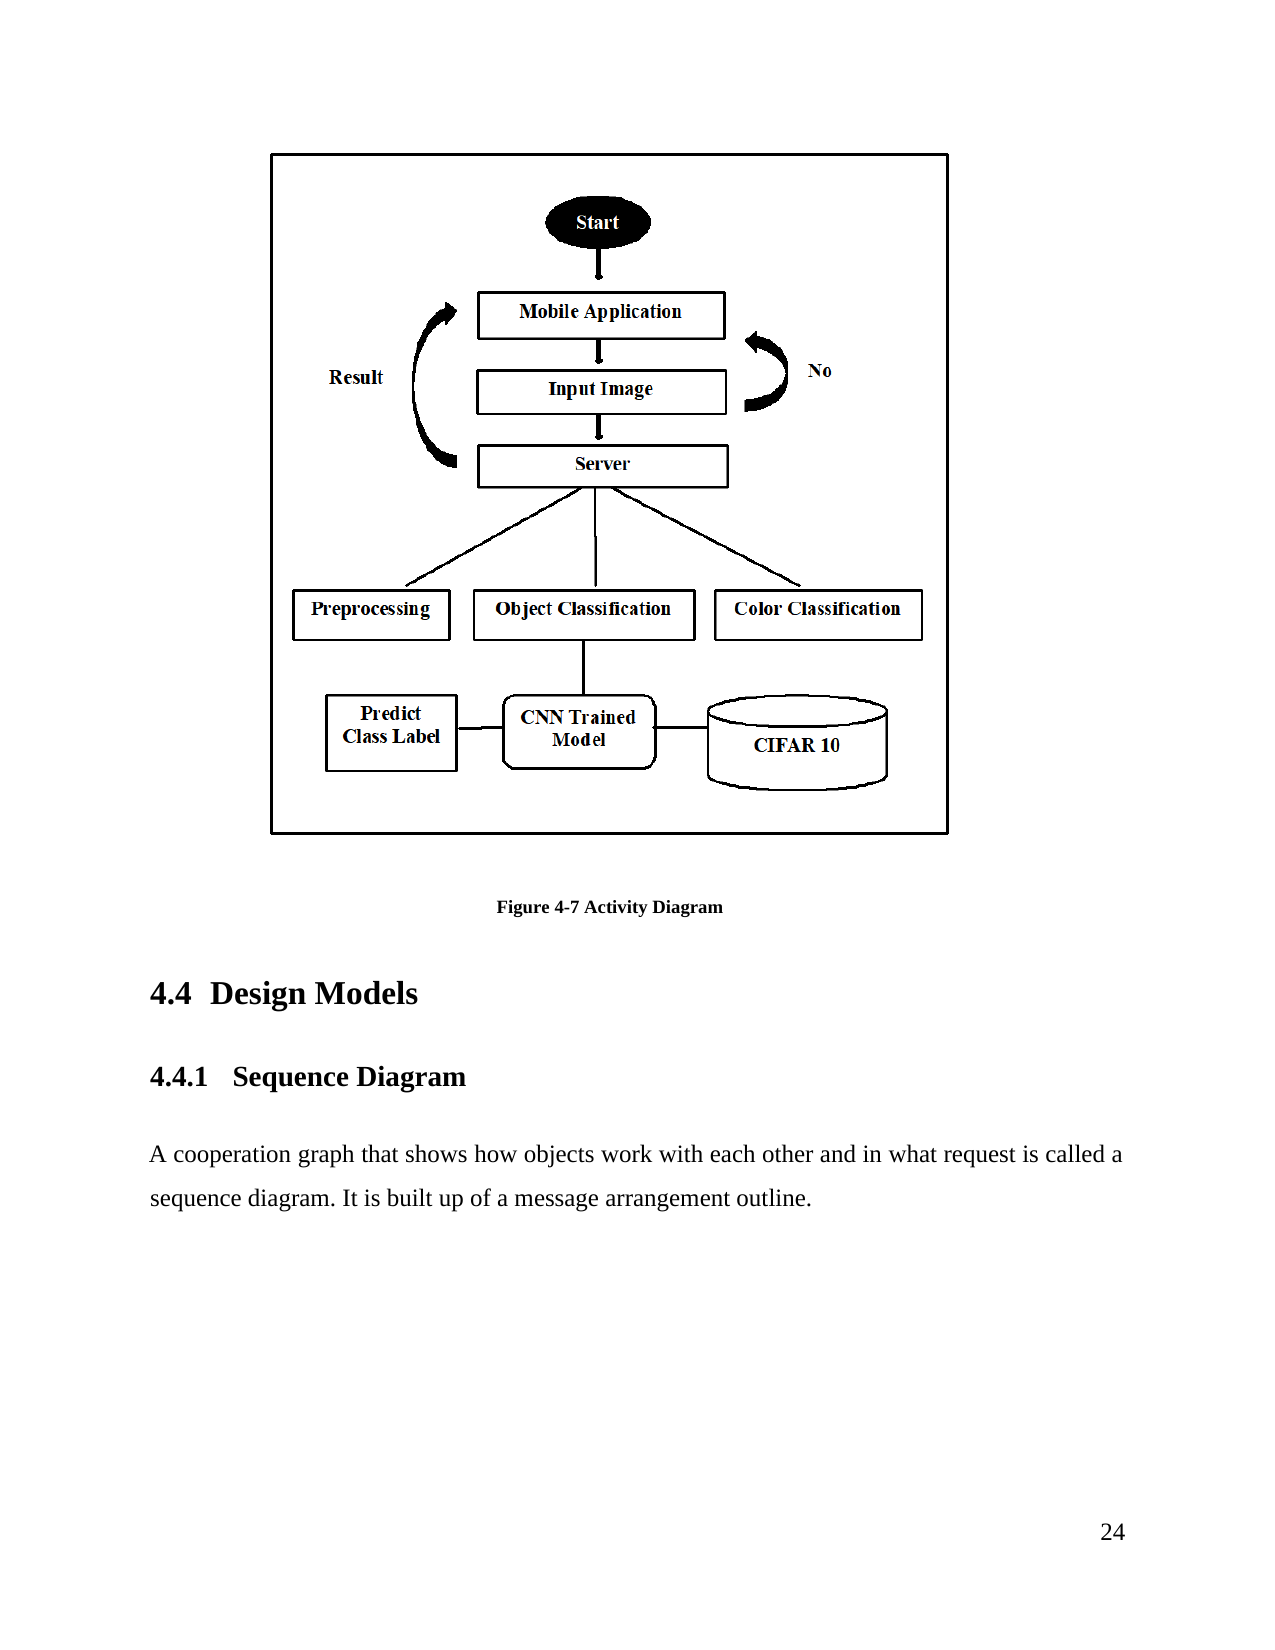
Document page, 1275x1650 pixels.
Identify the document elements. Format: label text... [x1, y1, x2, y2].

subtitle Design Models [150, 973, 1125, 1011]
text A cooperation graph that shows how objects work with each other and in what request is called a sequence diagram. It is built up of a message arrangement outline. [148, 1139, 1125, 1211]
subtitle Sequence Diagram [150, 1059, 1125, 1093]
picture [267, 150, 951, 838]
